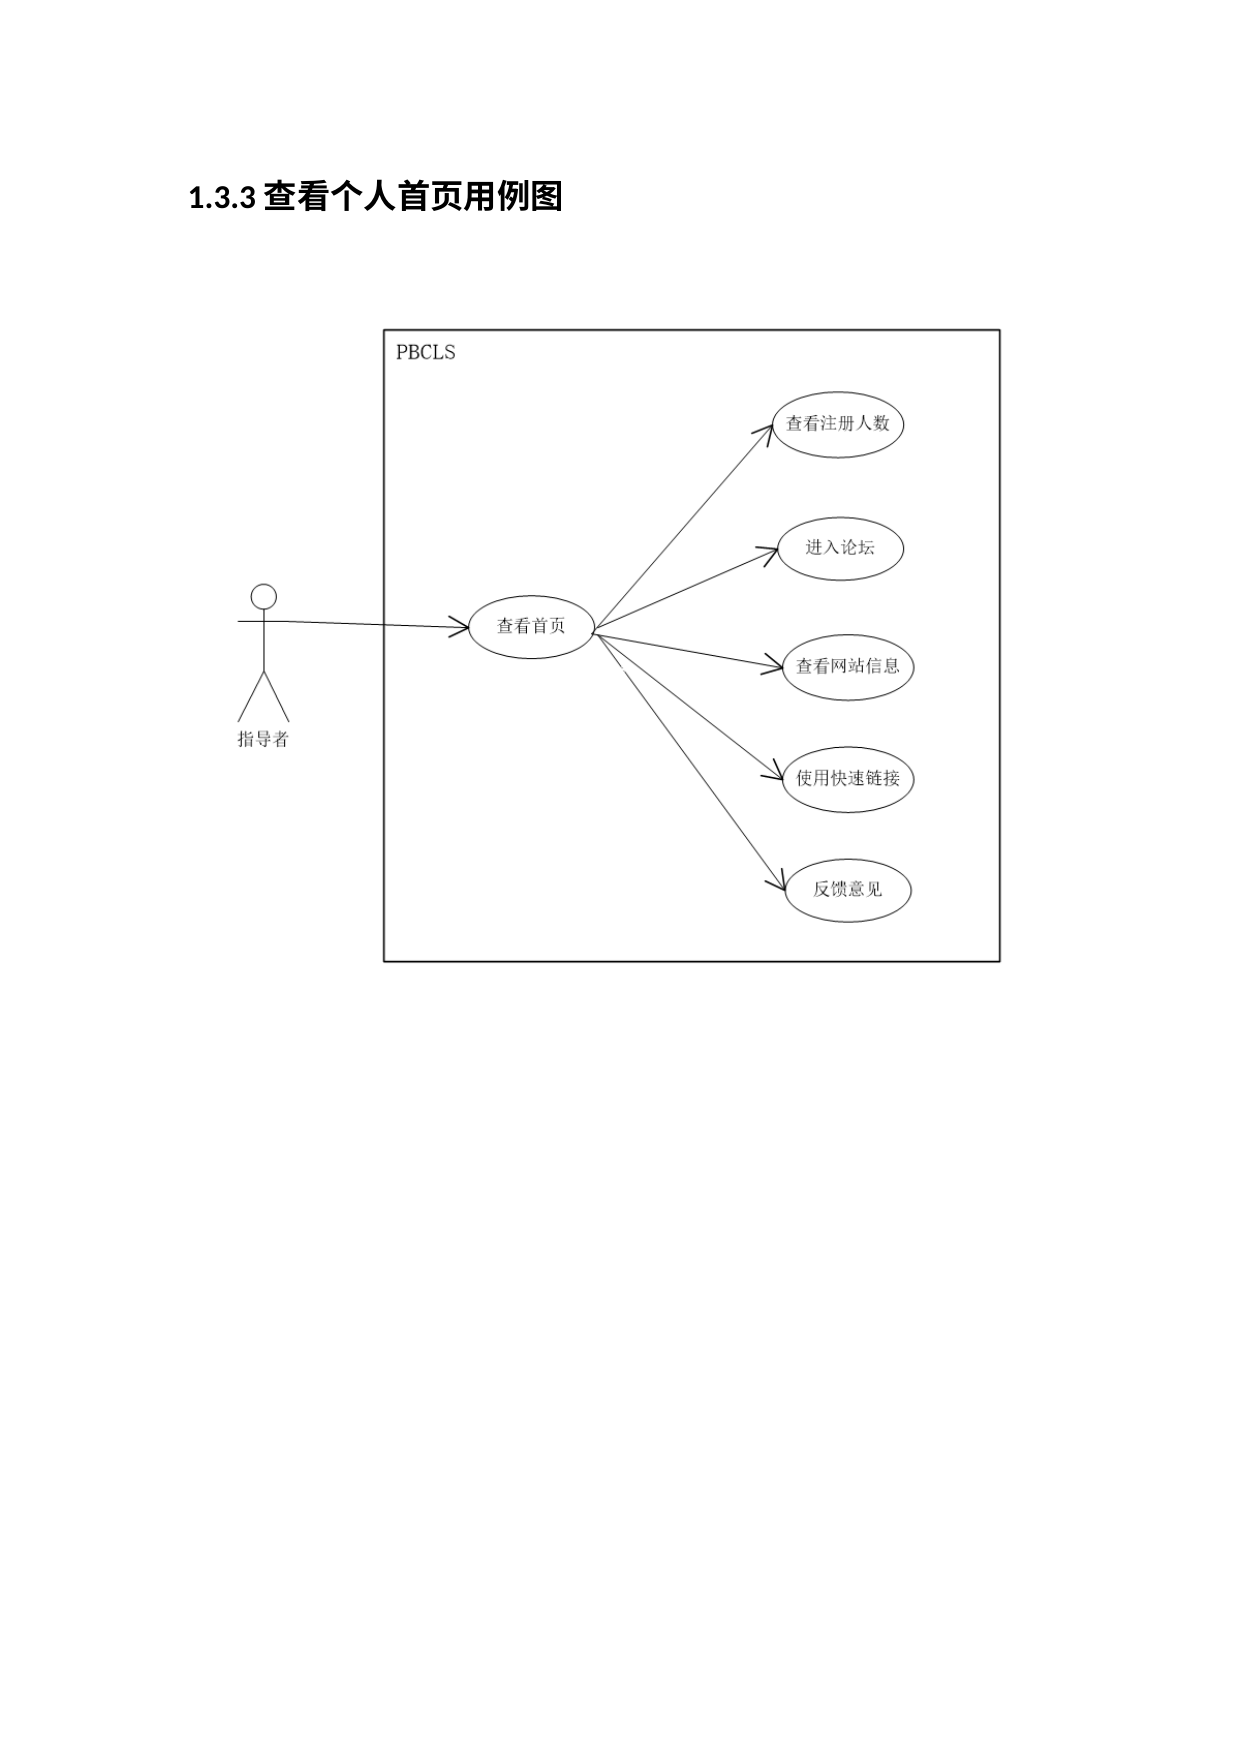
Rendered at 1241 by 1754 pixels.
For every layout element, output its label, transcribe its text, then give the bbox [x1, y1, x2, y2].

subtitle 1.3.3 查看个人首页用例图 [187, 162, 1053, 227]
picture [187, 289, 1053, 991]
